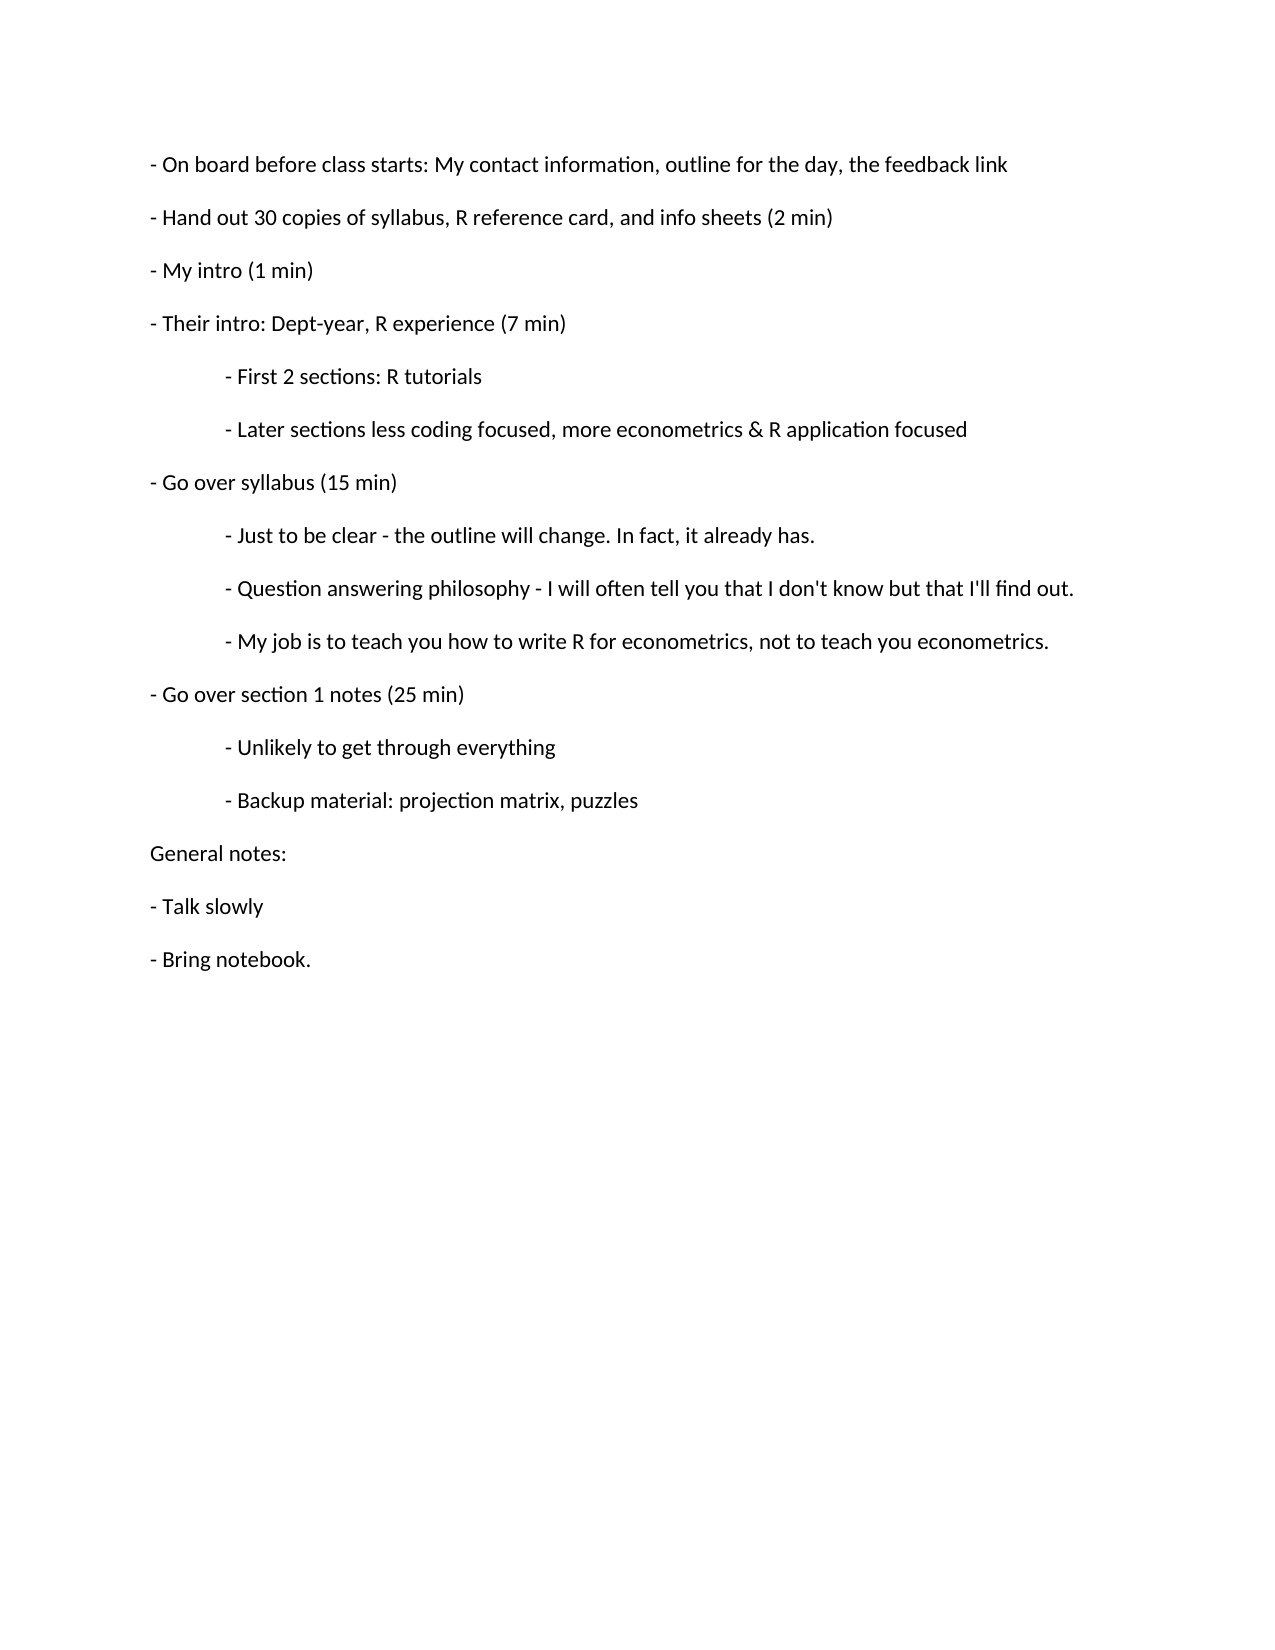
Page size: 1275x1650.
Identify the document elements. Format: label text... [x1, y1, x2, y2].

text - Talk slowly [150, 892, 1125, 920]
text - Go over section 1 notes (25 min) [150, 680, 1125, 708]
text - Unlikely to get through everything [150, 733, 1125, 761]
text - Later sections less coding focused, more econometrics & R application focused [150, 415, 1125, 443]
text - My job is to teach you how to write R for econometrics, not to teach you econometrics. [150, 627, 1125, 655]
text - Hand out 30 copies of syllabus, R reference card, and info sheets (2 min) [150, 203, 1125, 231]
text - Their intro: Dept-year, R experience (7 min) [150, 309, 1125, 337]
text - Backup material: projection matrix, puzzles [150, 786, 1125, 814]
text - Go over syllabus (15 min) [150, 468, 1125, 496]
text - My intro (1 min) [150, 256, 1125, 284]
text - On board before class starts: My contact information, outline for the day, the feedback link [150, 150, 1125, 178]
text General notes: [150, 839, 1125, 867]
text - Bring notebook. [150, 945, 1125, 973]
text - First 2 sections: R tutorials [150, 362, 1125, 390]
text - Question answering philosophy - I will often tell you that I don't know but that I'll find out. [150, 574, 1125, 602]
text - Just to be clear - the outline will change. In fact, it already has. [150, 521, 1125, 549]
